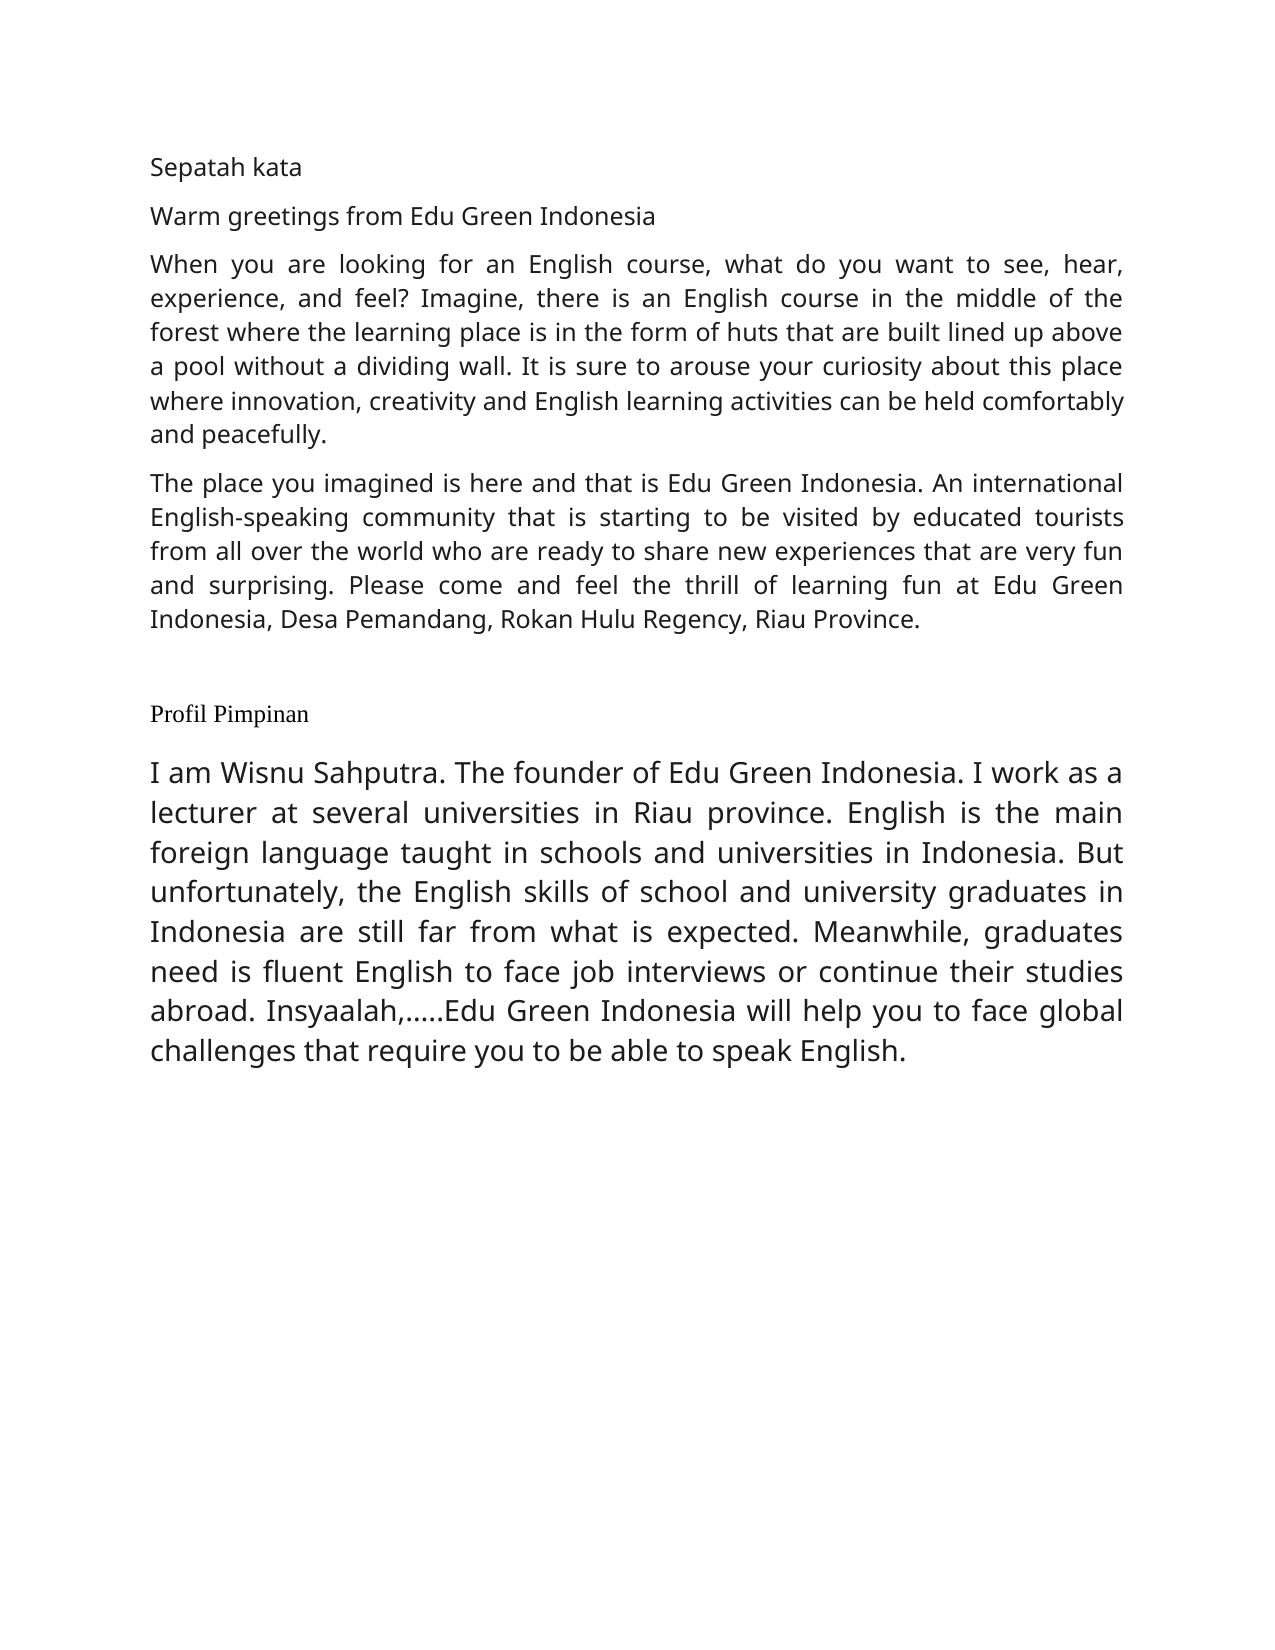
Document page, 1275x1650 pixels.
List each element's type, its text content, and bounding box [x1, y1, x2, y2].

text The place you imagined is here and that is Edu Green Indonesia. An international English-speaking community that is starting to be visited by educated tourists from all over the world who are ready to share new experiences that are very fun and surprising. Please come and feel the thrill of learning fun at Edu Green Indonesia, Desa Pemandang, Rokan Hulu Regency, Riau Province. [150, 466, 1125, 636]
text Warm greetings from Edu Green Indonesia [150, 198, 1125, 232]
text Profil Pimpinan [150, 699, 1125, 727]
text When you are looking for an English course, what do you want to see, hear, experience, and feel? Imagine, there is an English course in the middle of the forest where the learning place is in the form of huts that are built lined up above a pool without a dividing wall. It is sure to arouse your curiosity about this place where innovation, creativity and English learning activities can be held comfortably and peacefully. [150, 247, 1125, 451]
text I am Wisnu Sahputra. The founder of Edu Green Indonesia. I work as a lecturer at several universities in Riau province. English is the main foreign language taught in schools and universities in Indonesia. But unfortunately, the English skills of school and university graduates in Indonesia are still far from what is expected. Meanwhile, graduates need is fluent English to face job interviews or continue their studies abroad. Insyaalah,…..Edu Green Indonesia will help you to face global challenges that require you to be able to speak English. [150, 753, 1125, 1070]
text Sepatah kata [150, 150, 1125, 184]
